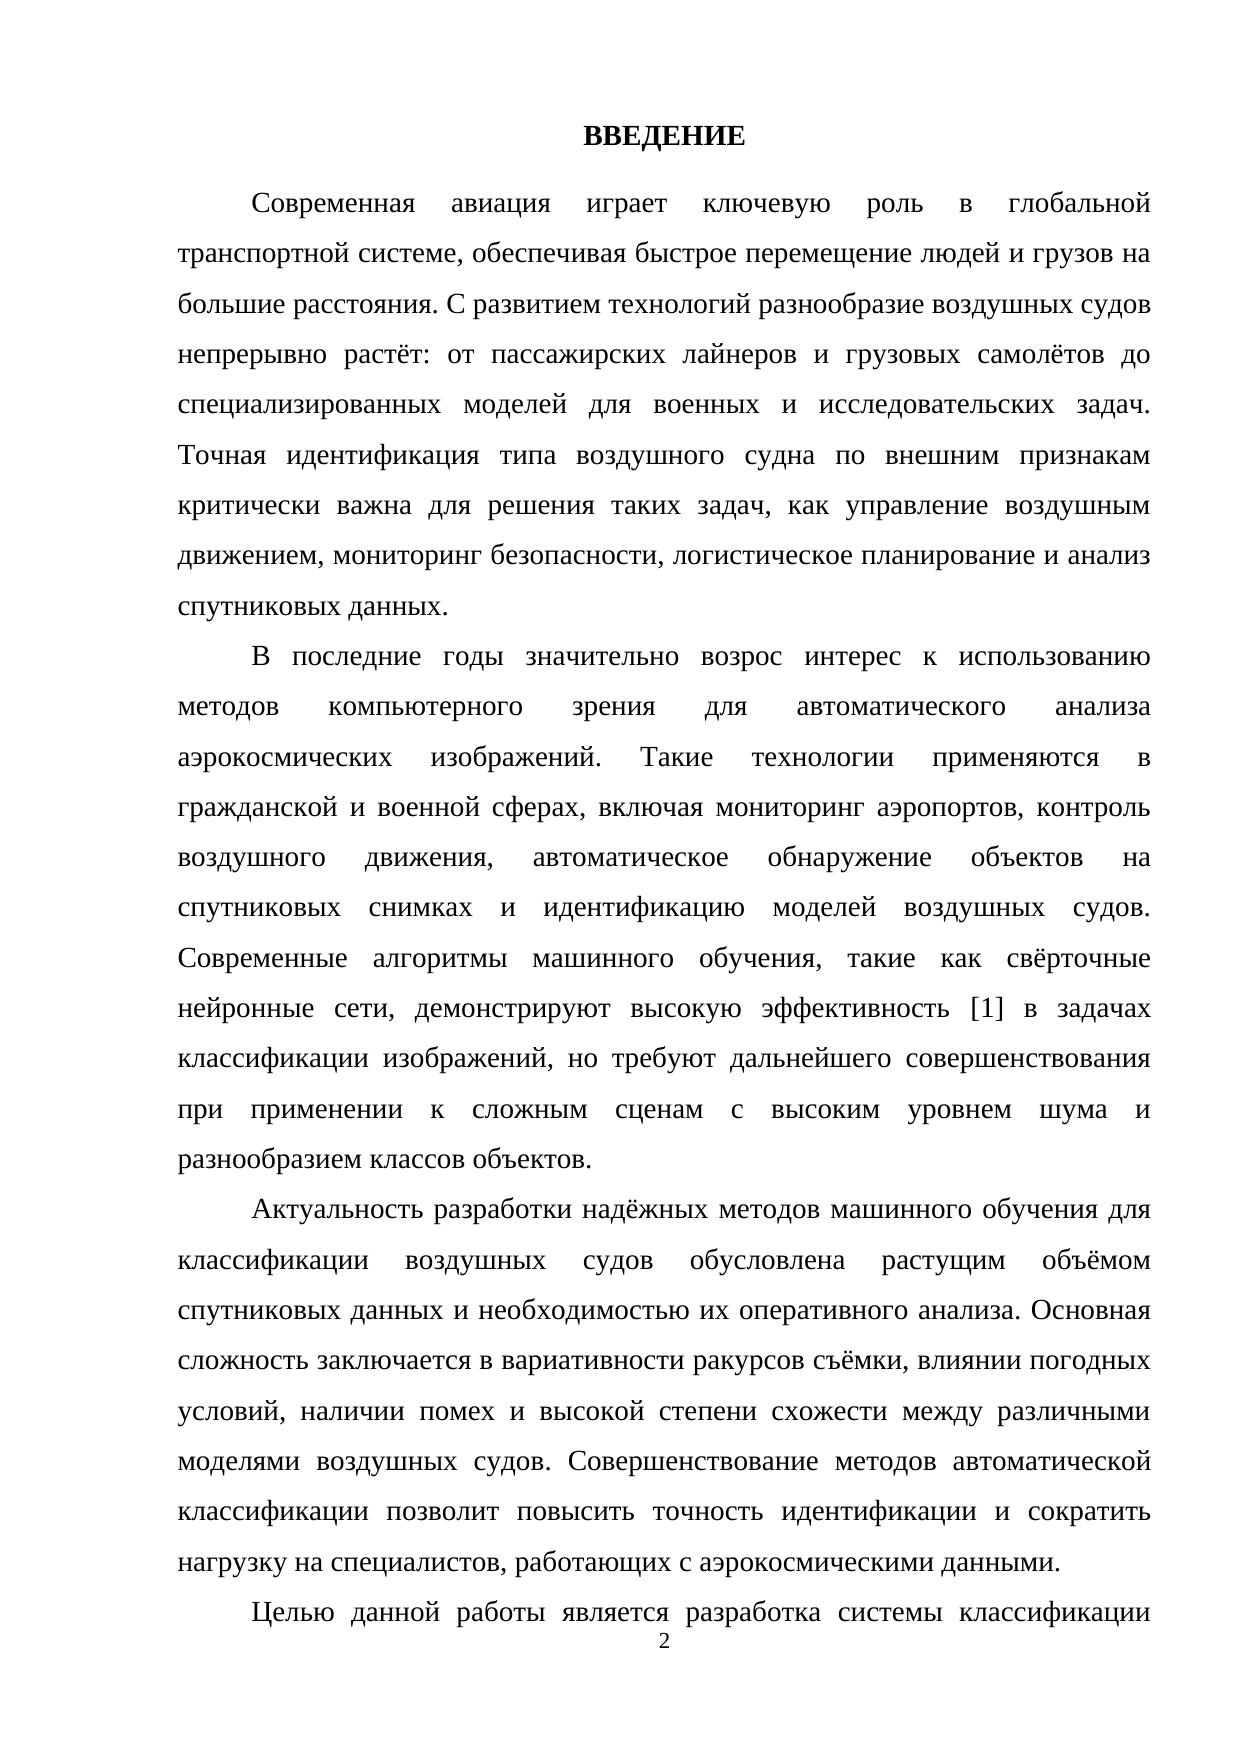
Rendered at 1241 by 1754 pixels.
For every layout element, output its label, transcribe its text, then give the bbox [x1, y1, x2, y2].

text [177, 1594, 1152, 1627]
text Актуальность разработки надёжных методов машинного обучения для классификации воздушных судов обусловлена растущим объёмом спутниковых данных и необходимостью их оперативного анализа. Основная сложность заключается в вариативности ракурсов съёмки, влиянии погодных условий, наличии помех и высокой степени схожести между различными моделями воздушных судов. Совершенствование методов автоматической классификации позволит повысить точность идентификации и сократить нагрузку на специалистов, работающих с аэрокосмическими данными. [177, 1191, 1152, 1577]
text ВВЕДЕНИЕ [177, 118, 1152, 152]
text Современная авиация играет ключевую роль в глобальной транспортной системе, обеспечивая быстрое перемещение людей и грузов на большие расстояния. С развитием технологий разнообразие воздушных судов непрерывно растёт: от пассажирских лайнеров и грузовых самолётов до специализированных моделей для военных и исследовательских задач. Точная идентификация типа воздушного судна по внешним признакам критически важна для решения таких задач, как управление воздушным движением, мониторинг безопасности, логистическое планирование и анализ спутниковых данных. [177, 185, 1152, 621]
text В последние годы значительно возрос интерес к использованию методов компьютерного зрения для автоматического анализа аэрокосмических изображений. Такие технологии применяются в гражданской и военной сферах, включая мониторинг аэропортов, контроль воздушного движения, автоматическое обнаружение объектов на спутниковых снимках и идентификацию моделей воздушных судов. Современные алгоритмы машинного обучения, такие как свёрточные нейронные сети, демонстрируют высокую эффективность [1] в задачах классификации изображений, но требуют дальнейшего совершенствования при применении к сложным сценам с высоким уровнем шума и разнообразием классов объектов. [177, 638, 1152, 1175]
